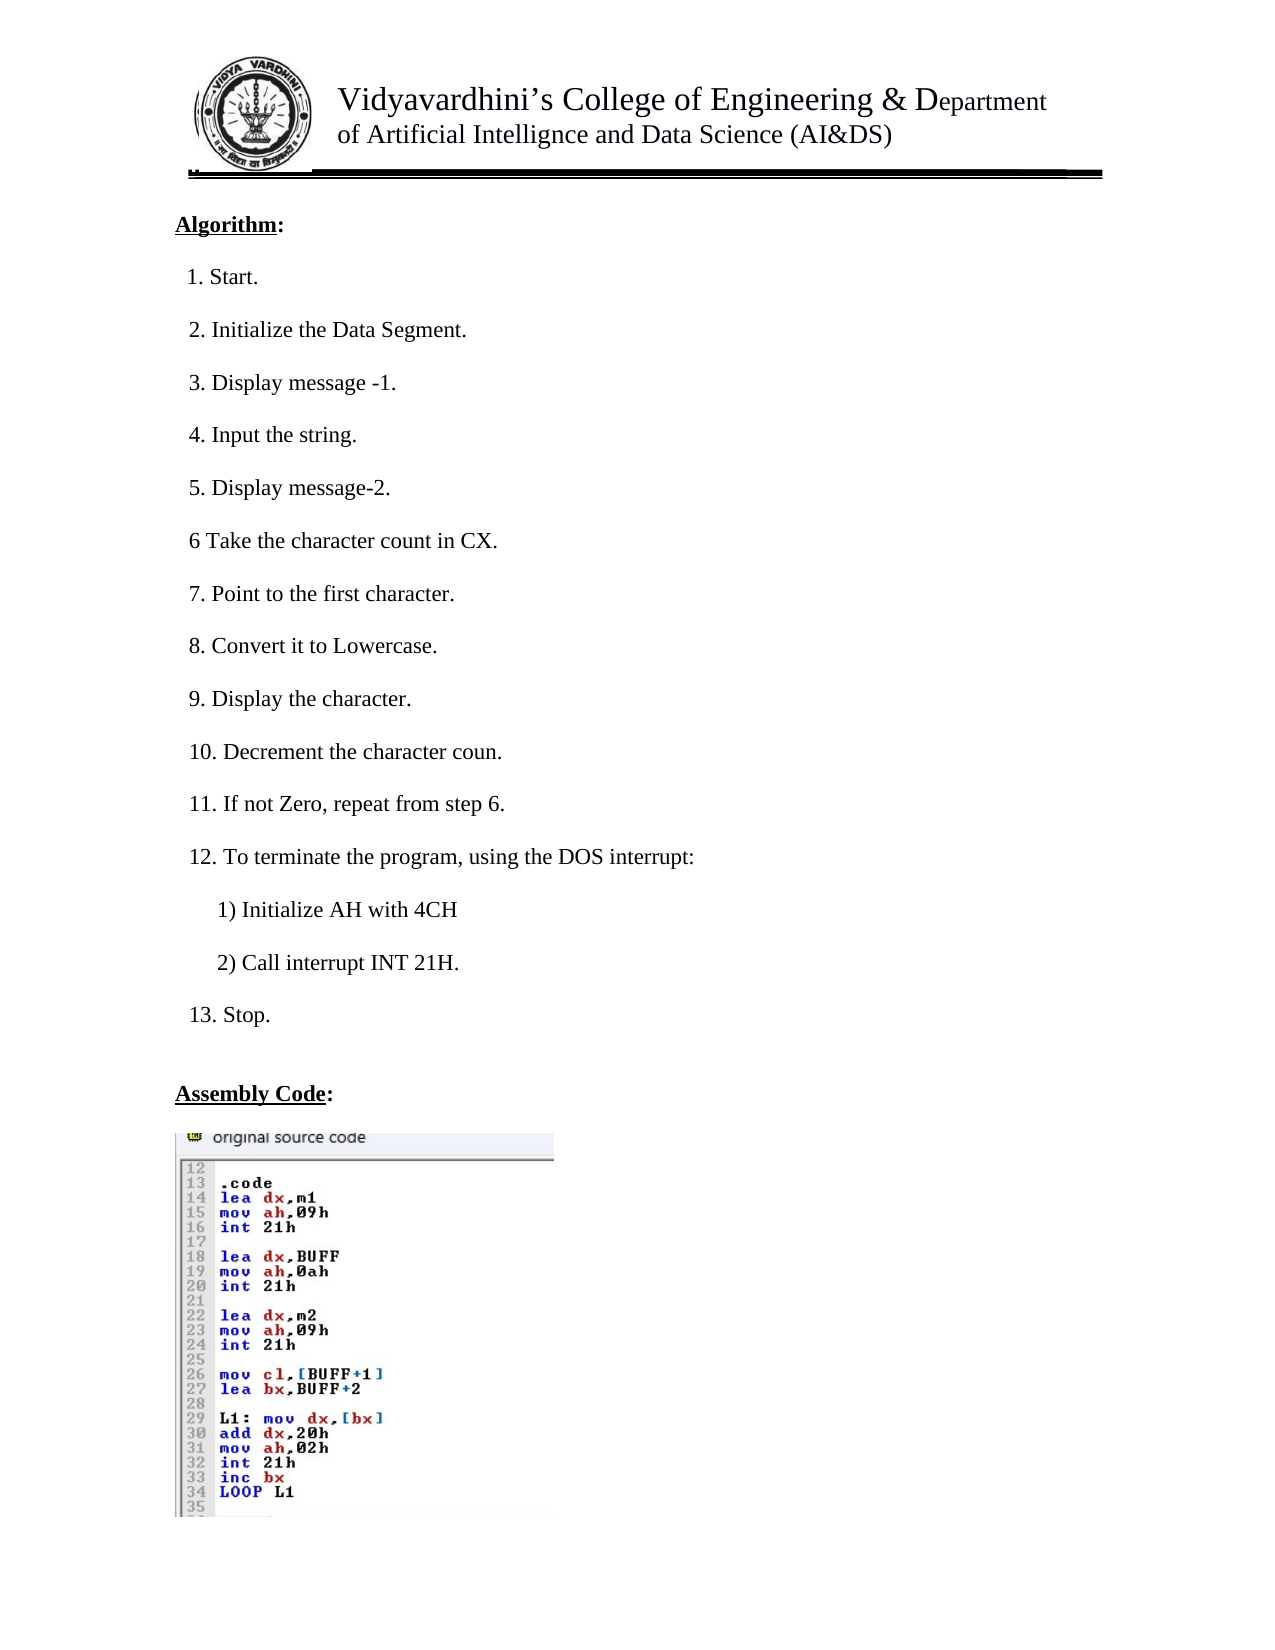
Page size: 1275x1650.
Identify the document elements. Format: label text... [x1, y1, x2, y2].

text Algorithm: [175, 211, 1127, 237]
text 9. Display the character. [188, 685, 1127, 711]
text 3. Display message -1. [188, 369, 1127, 395]
text 10. Decrement the character coun. [188, 738, 1127, 764]
text 1. Start. [175, 263, 1127, 290]
text 6 Take the character count in CX. [188, 527, 1127, 553]
text 13. Stop. [188, 1001, 1127, 1028]
text 8. Convert it to Lowercase. [188, 632, 1127, 659]
text 1) Initialize AH with 4CH [188, 896, 1127, 922]
text 4. Input the string. [188, 422, 1127, 448]
text 5. Display message-2. [188, 474, 1127, 501]
text 11. If not Zero, repeat from step 6. [188, 791, 1127, 817]
text 2) Call interrupt INT 21H. [188, 949, 1127, 975]
text 12. To terminate the program, using the DOS interrupt: [188, 843, 1127, 869]
text 7. Point to the first character. [188, 580, 1127, 606]
text Assembly Code: [175, 1080, 1127, 1107]
text 2. Initialize the Data Segment. [188, 316, 1127, 342]
picture [192, 56, 312, 172]
picture [175, 1133, 554, 1517]
